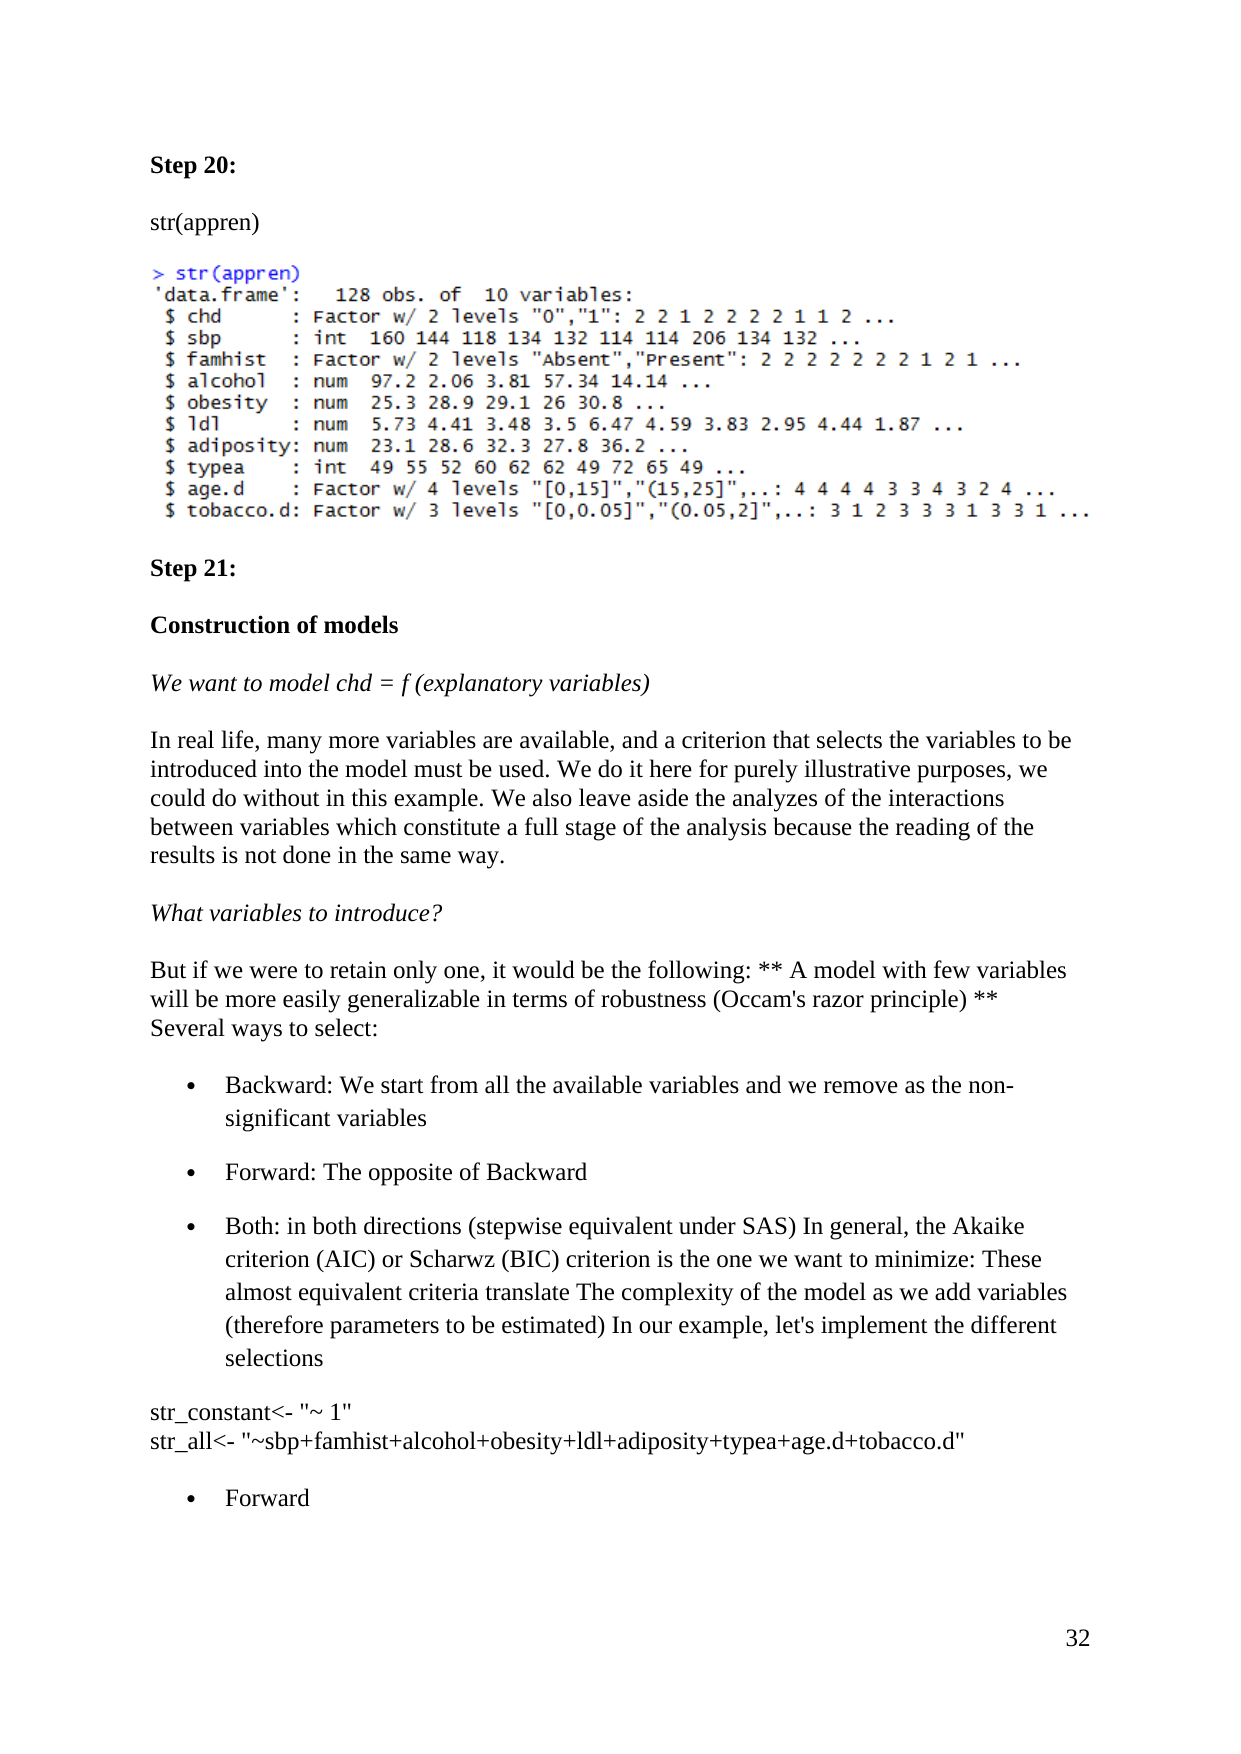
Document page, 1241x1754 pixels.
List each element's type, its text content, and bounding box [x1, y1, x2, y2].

picture [150, 265, 1124, 524]
text str_all<- "~sbp+famhist+alcohol+obesity+ldl+adiposity+typea+age.d+tobacco.d" [150, 1426, 1090, 1454]
text Construction of models [150, 610, 1090, 639]
text What variables to introduce? [150, 898, 1090, 927]
text str_constant<- "~ 1" [150, 1397, 1090, 1426]
text We want to model chd = f (explanatory variables) [150, 668, 1090, 697]
list Forward [187, 1483, 1090, 1512]
list Backward: We start from all the available variables and we remove as the non-significant variables [187, 1070, 1090, 1132]
text Step 20: [150, 150, 1090, 179]
text Step 21: [150, 553, 1090, 582]
list Both: in both directions (stepwise equivalent under SAS) In general, the Akaike criterion (AIC) or Scharwz (BIC) criterion is the one we want to minimize: These almost equivalent criteria translate The complexity of the model as we add variables (therefore parameters to be estimated) In our example, let's implement the different selections [187, 1211, 1090, 1372]
text Several ways to select: [150, 1013, 1090, 1042]
list Forward: The opposite of Backward [187, 1157, 1090, 1186]
text But if we were to retain only one, it would be the following: ** A model with few variables will be more easily generalizable in terms of robustness (Occam's razor principle) ** [150, 955, 1090, 1013]
text In real life, many more variables are available, and a criterion that selects the variables to be introduced into the model must be used. We do it here for purely illustrative purposes, we could do without in this example. We also leave aside the analyzes of the interactions between variables which constitute a full stage of the analysis because the reading of the results is not done in the same way. [150, 725, 1090, 869]
text str(appren) [150, 207, 1090, 236]
